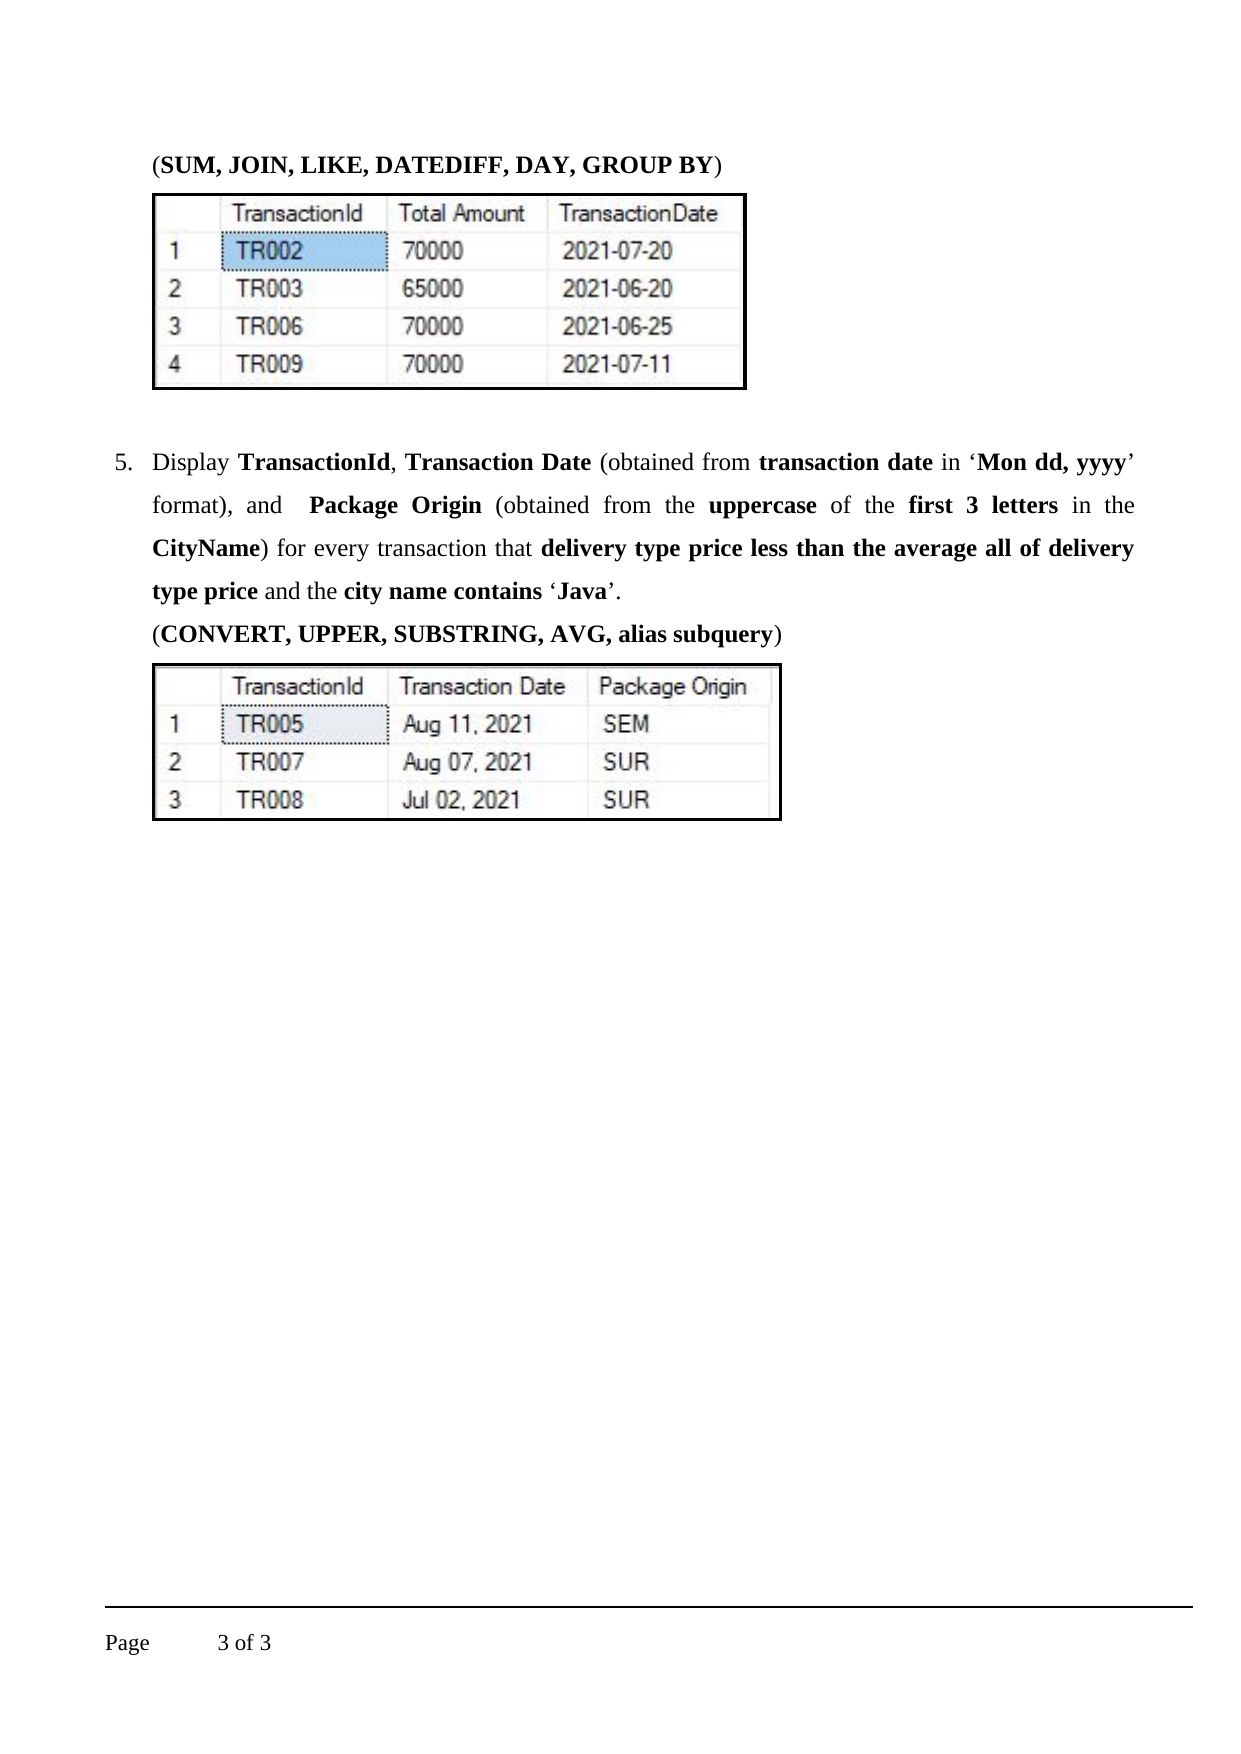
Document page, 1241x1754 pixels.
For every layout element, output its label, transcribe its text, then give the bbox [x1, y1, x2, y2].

list (CONVERT, UPPER, SUBSTRING, AVG, alias subquery) [152, 619, 1135, 648]
picture [155, 666, 779, 818]
picture [155, 196, 743, 387]
list Display TransactionId, Transaction Date (obtained from transaction date in ‘Mon dd, yyyy’ format), and Package Origin (obtained from the uppercase of the first 3 letters in the CityName) for every transaction that delivery type price less than the average all of delivery type price and the city name contains ‘Java’. [114, 447, 1135, 605]
list (SUM, JOIN, LIKE, DATEDIFF, DAY, GROUP BY) [152, 150, 1135, 179]
